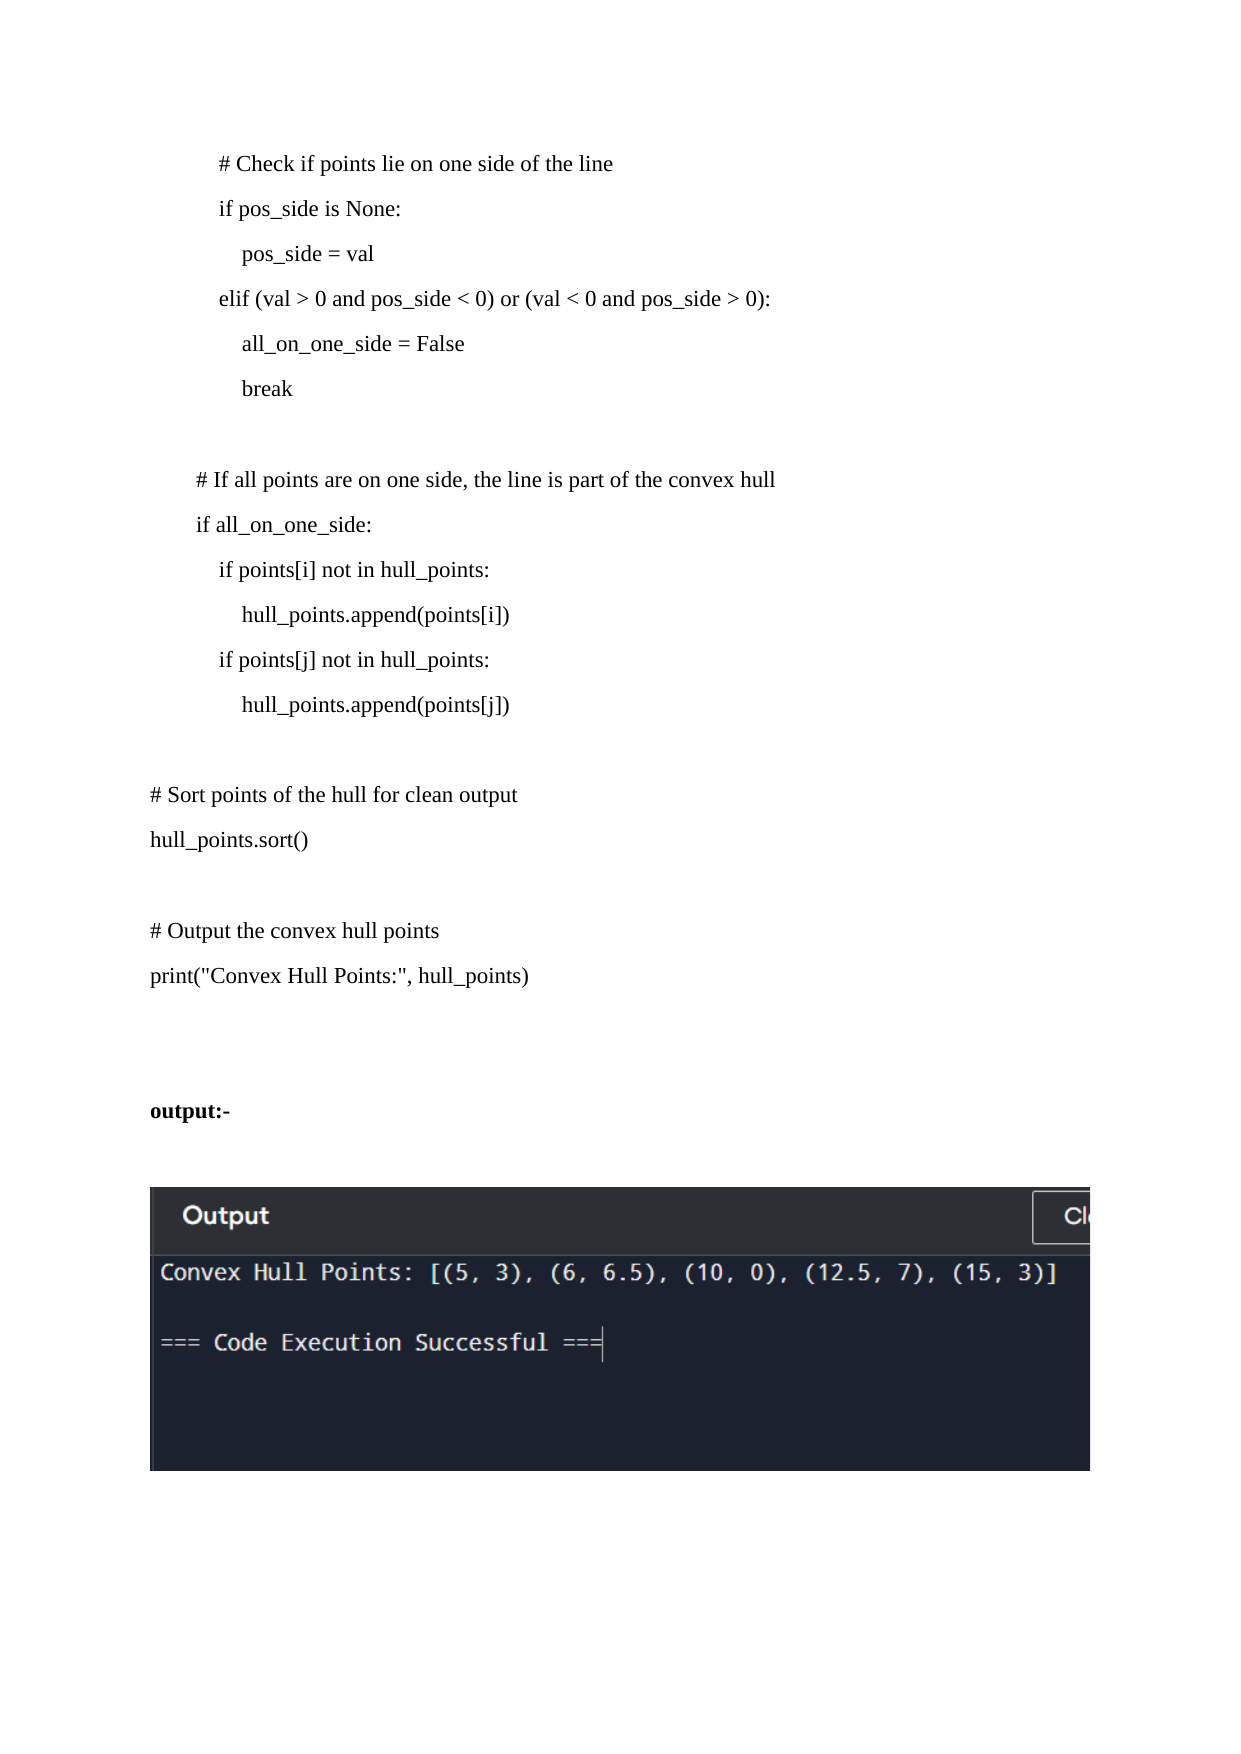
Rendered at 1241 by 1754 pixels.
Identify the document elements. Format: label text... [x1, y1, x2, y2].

text pos_side = val [150, 240, 1090, 267]
text hull_points.append(points[j]) [150, 691, 1090, 718]
text if points[i] not in hull_points: [150, 556, 1090, 582]
text hull_points.append(points[i]) [150, 601, 1090, 627]
text # Check if points lie on one side of the line [150, 150, 1090, 176]
picture [150, 1187, 1091, 1471]
text break [150, 376, 1090, 402]
text if pos_side is None: [150, 195, 1090, 221]
text # Sort points of the hull for clean output [150, 781, 1090, 808]
text # If all points are on one side, the line is part of the convex hull [150, 466, 1090, 492]
text elif (val > 0 and pos_side < 0) or (val < 0 and pos_side > 0): [150, 285, 1090, 312]
text # Output the convex hull points [150, 917, 1090, 943]
text hull_points.sort() [150, 827, 1090, 853]
text if points[j] not in hull_points: [150, 646, 1090, 672]
text all_on_one_side = False [150, 330, 1090, 357]
text if all_on_one_side: [150, 511, 1090, 537]
text output:- [150, 1097, 1090, 1123]
text print("Convex Hull Points:", hull_points) [150, 962, 1090, 988]
